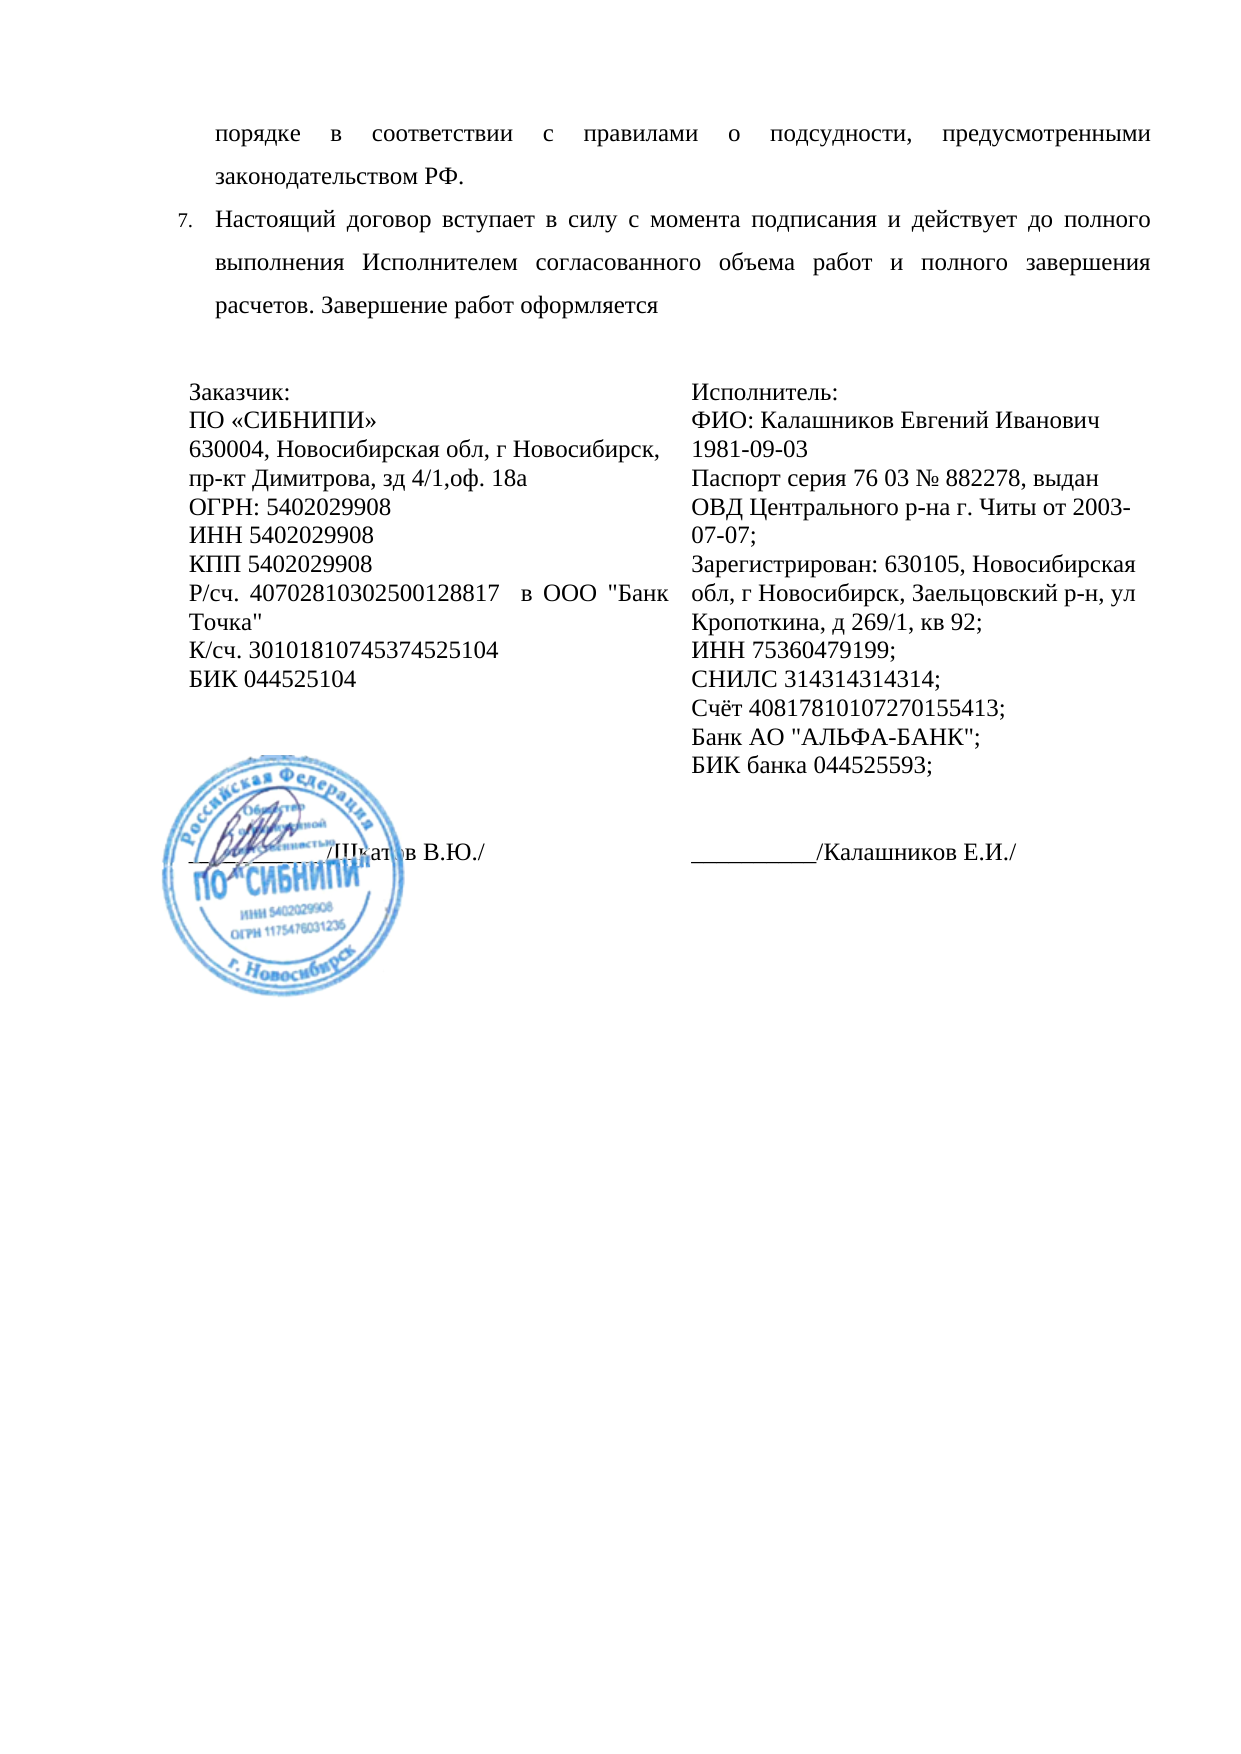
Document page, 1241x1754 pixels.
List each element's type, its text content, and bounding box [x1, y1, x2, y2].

table_header Заказчик: ПО «СИБНИПИ» 630004, Новосибирская обл, г Новосибирск, пр-кт Димитрова, зд 4/1, оф. 18а ОГРН: 5402029908 ИНН 5402029908 КПП 5402029908 Р/cч. 40702810302500128817 в ООО "Банк Точка" К/сч. 30101810745374525104 БИК 044525104 [177, 377, 680, 779]
table_header Исполнитель: ФИО: Калашников Евгений Иванович 1981-09-03 Паспорт серия 76 03 № 882278, выдан ОВД Центрального р-на г. Читы от 2003-07-07; Зарегистрирован: 630105, Новосибирская обл, г Новосибирск, Заельцовский р-н, ул Кропоткина, д 269/1, кв 92; ИНН 75360479199; СНИЛС 314314314314; Счёт 40817810107270155413; Банк АО "АЛЬФА-БАНК"; БИК банка 044525593; [680, 377, 1152, 779]
list Настоящий договор вступает в силу с момента подписания и действует до полного выполнения Исполнителем согласованного объема работ и полного завершения расчетов. Завершение работ оформляется [177, 204, 1152, 319]
table_cell __________/Калашников Е.И./ [680, 779, 1152, 866]
table_cell ___________/Шкатов В.Ю./ [405, 779, 680, 866]
picture [104, 755, 405, 1015]
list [177, 118, 1152, 190]
